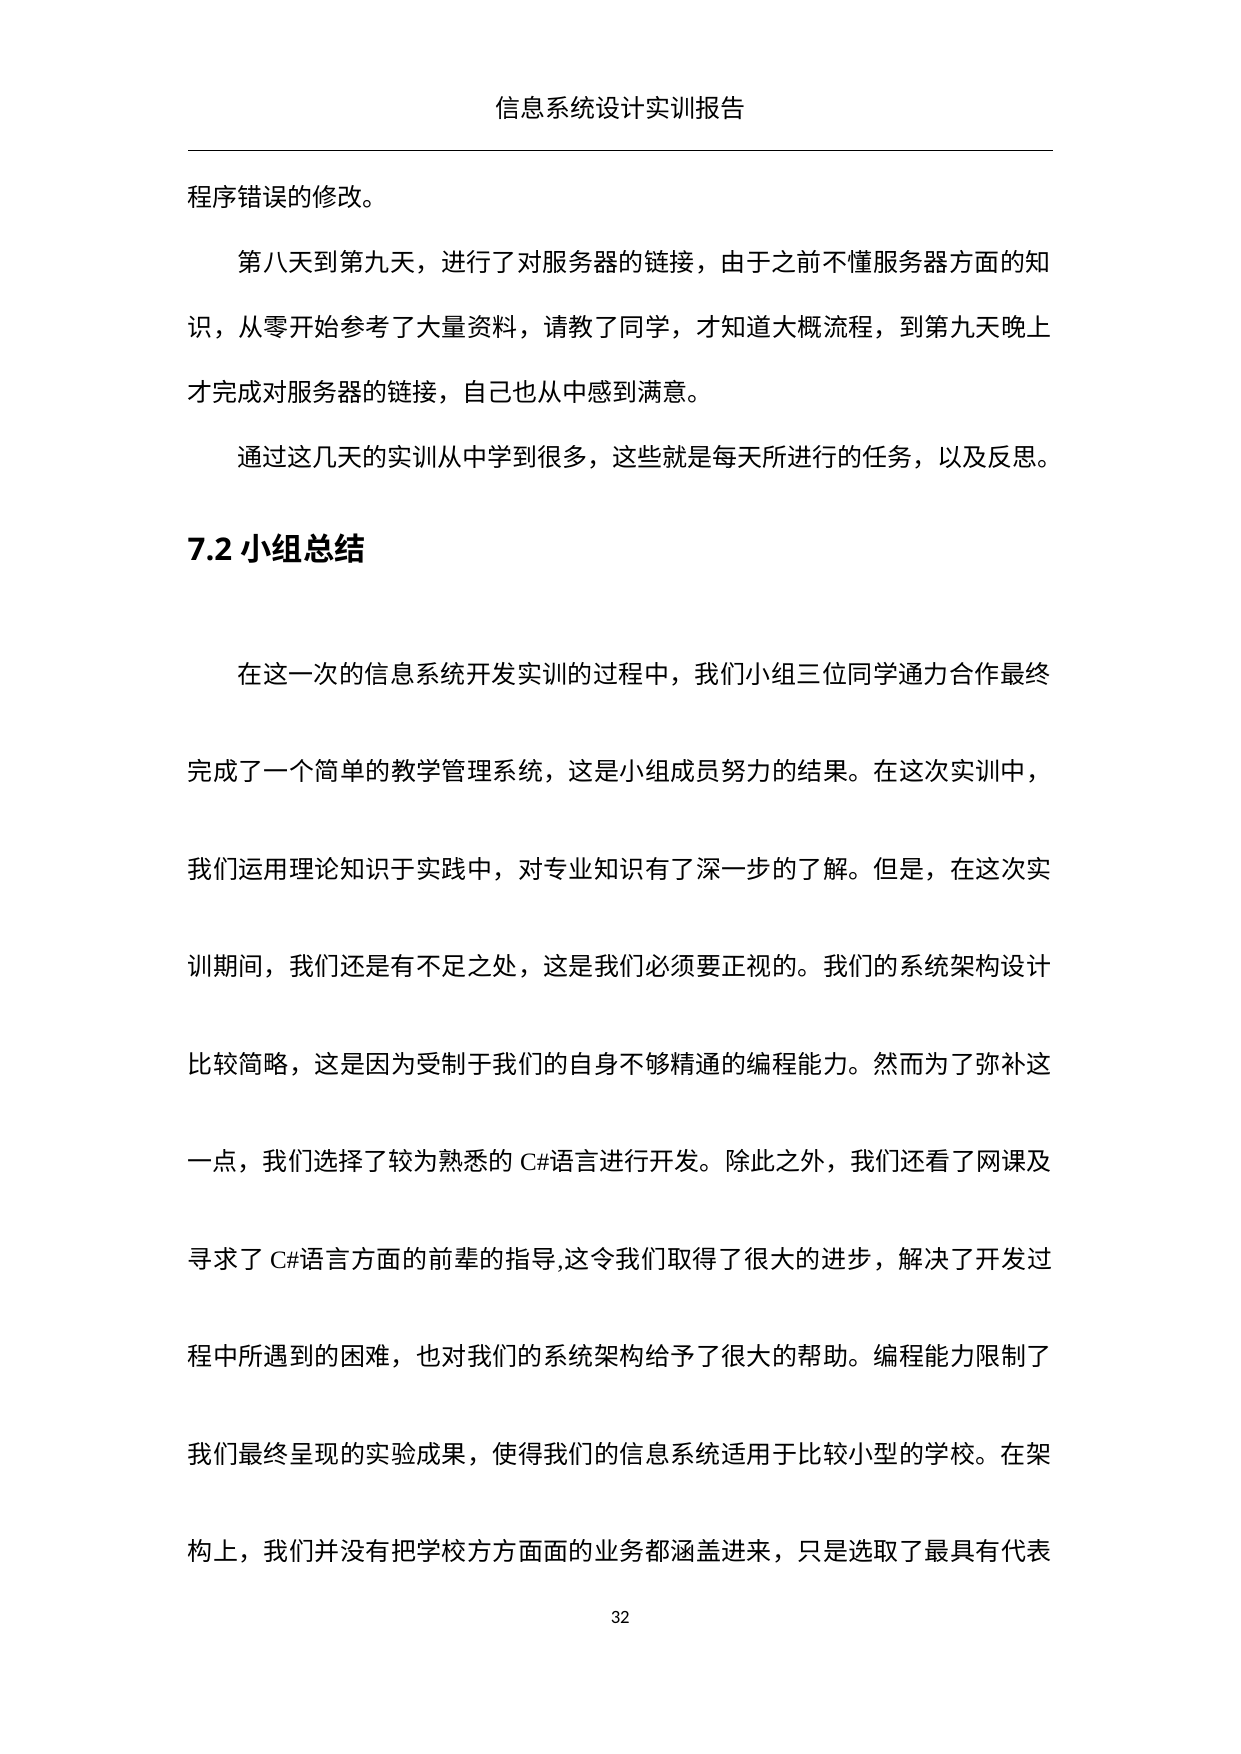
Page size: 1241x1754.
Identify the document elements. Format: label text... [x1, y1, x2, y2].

text 通过这几天的实训从中学到很多，这些就是每天所进行的任务，以及反思。 [187, 423, 1053, 488]
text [187, 640, 1053, 1582]
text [187, 163, 1053, 228]
subtitle 7.2 小组总结 [187, 515, 1053, 580]
text 第八天到第九天，进行了对服务器的链接，由于之前不懂服务器方面的知识，从零开始参考了大量资料，请教了同学，才知道大概流程，到第九天晚上才完成对服务器的链接，自己也从中感到满意。 [187, 228, 1053, 423]
